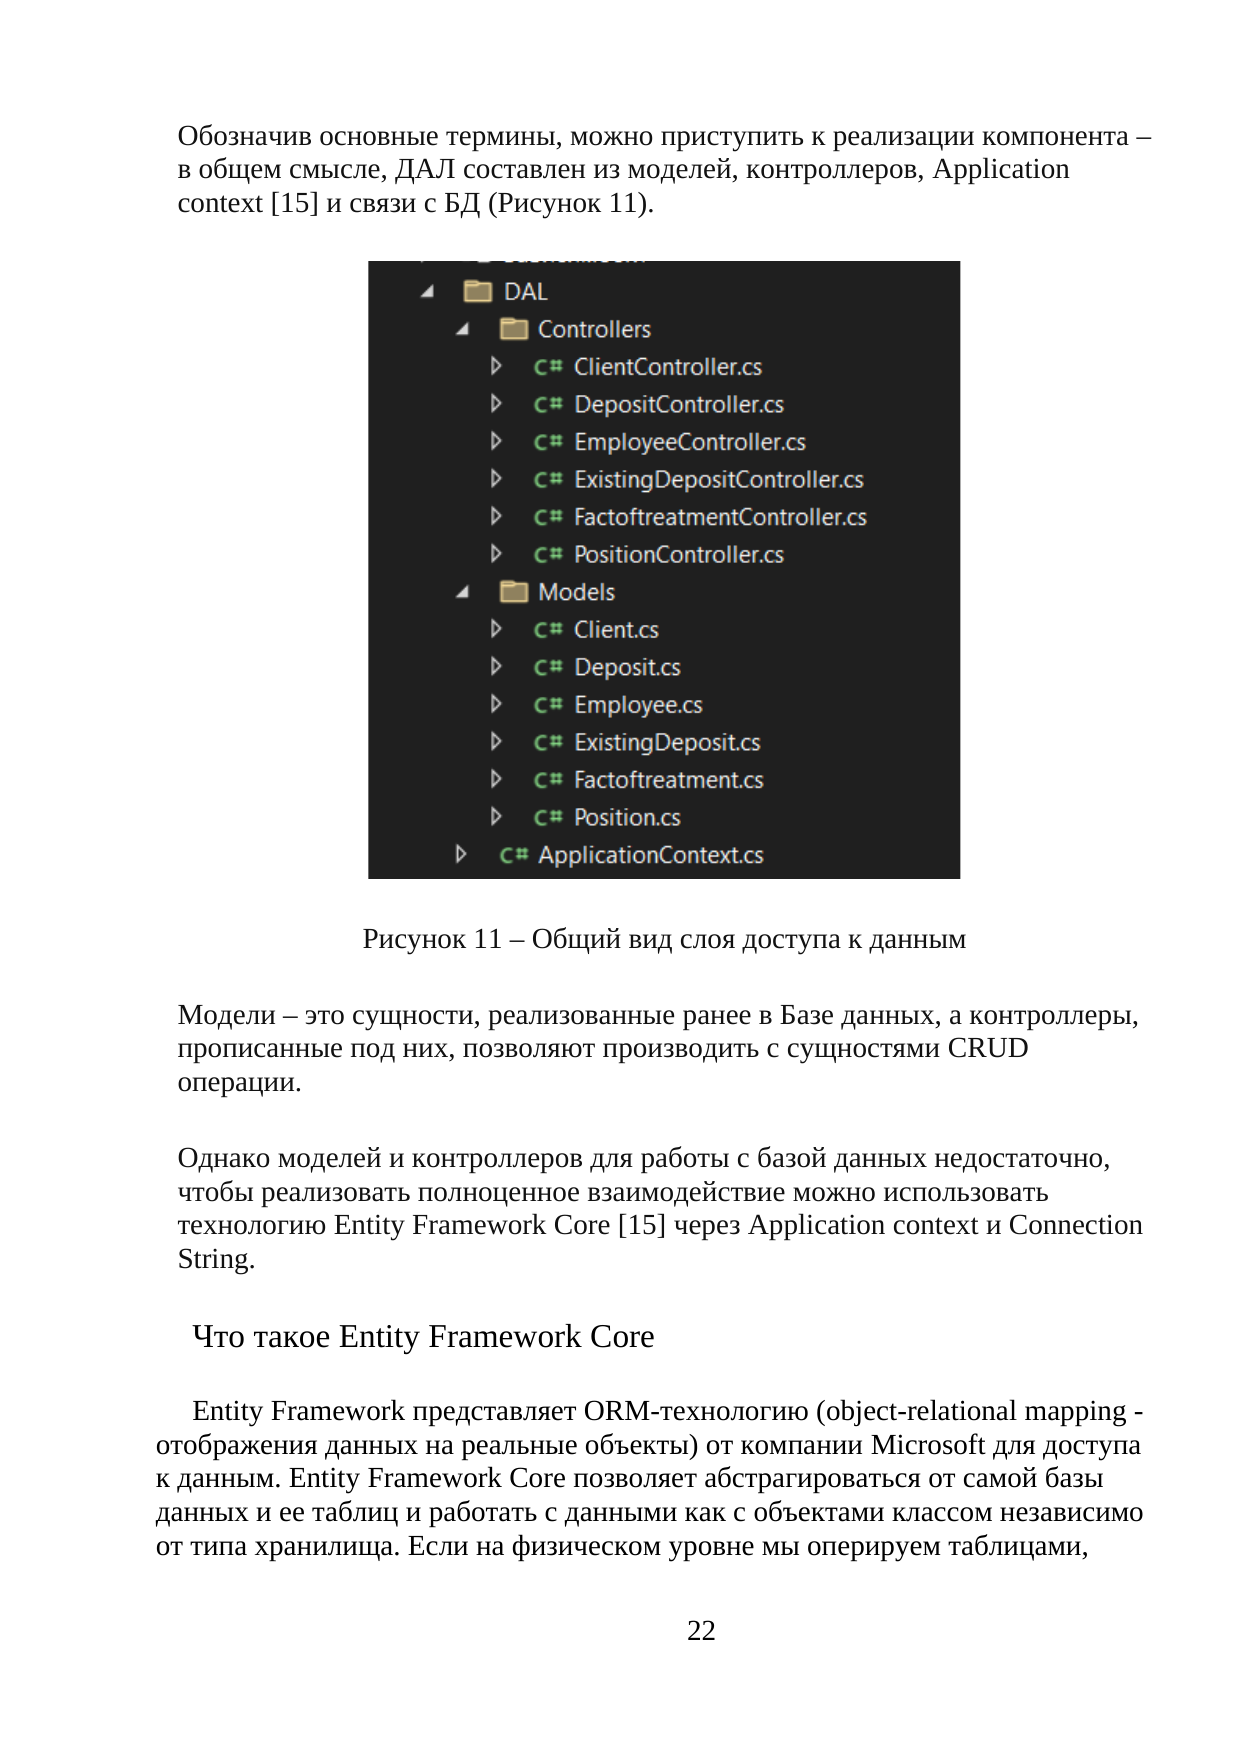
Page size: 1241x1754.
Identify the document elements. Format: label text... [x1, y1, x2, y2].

text Рисунок 11 – Общий вид слоя доступа к данным [177, 921, 1152, 954]
text Однако моделей и контроллеров для работы с базой данных недостаточно, чтобы реализовать полноценное взаимодействие можно использовать технологию Entity Framework Core [15] через Application context и Connection String. [177, 1140, 1152, 1274]
text Обозначив основные термины, можно приступить к реализации компонента – в общем смысле, ДАЛ составлен из моделей, контроллеров, Application context [15] и связи с БД (Рисунок 11). [177, 118, 1152, 219]
picture [368, 261, 961, 879]
list Что такое Entity Framework Core [156, 1317, 1152, 1355]
text Модели – это сущности, реализованные ранее в Базе данных, а контроллеры, прописанные под них, позволяют производить с сущностями CRUD операции. [177, 997, 1152, 1098]
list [156, 1393, 1152, 1561]
